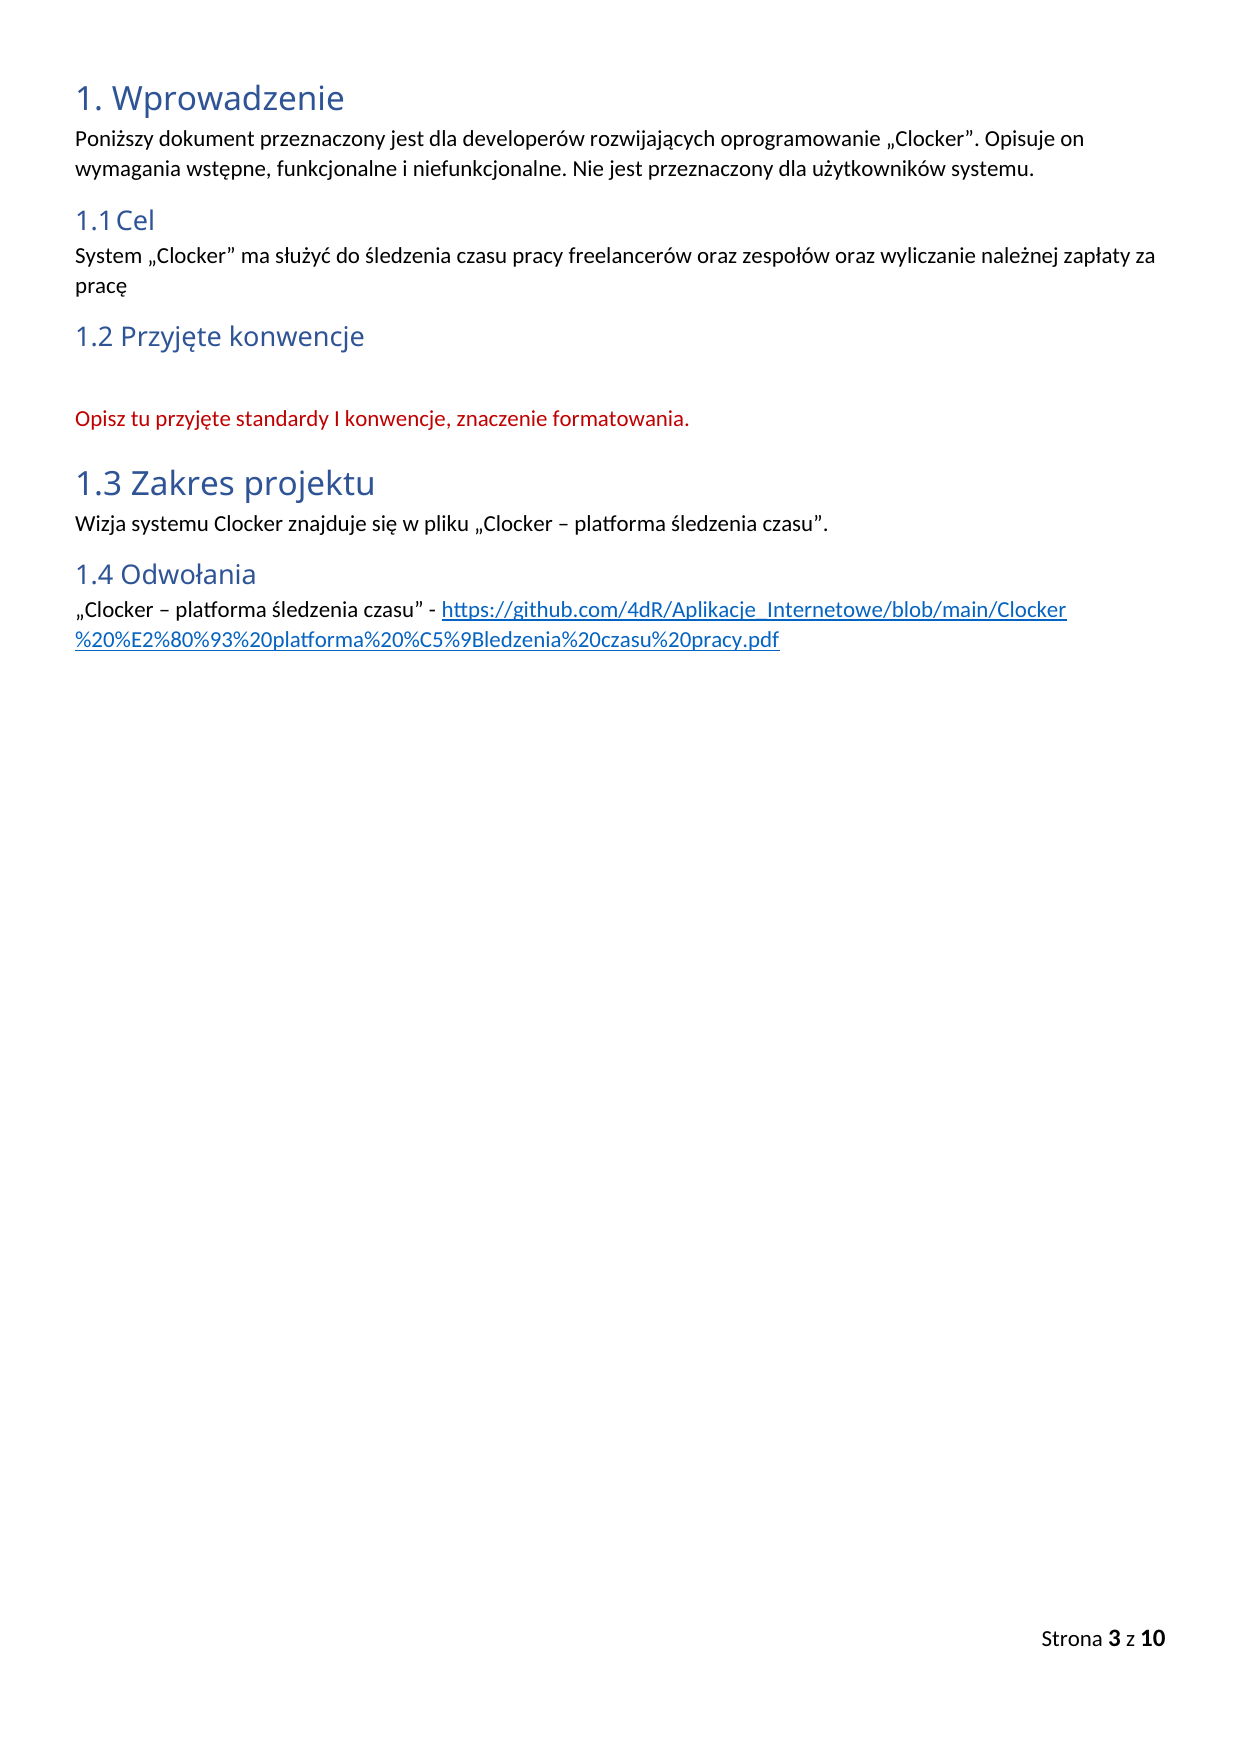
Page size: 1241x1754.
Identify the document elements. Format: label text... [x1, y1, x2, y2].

text System „Clocker” ma służyć do śledzenia czasu pracy freelancerów oraz zespołów oraz wyliczanie należnej zapłaty za pracę [75, 241, 1165, 299]
text Poniższy dokument przeznaczony jest dla developerów rozwijających oprogramowanie „Clocker”. Opisuje on wymagania wstępne, funkcjonalne i niefunkcjonalne. Nie jest przeznaczony dla użytkowników systemu. [75, 124, 1165, 182]
text Wizja systemu Clocker znajduje się w pliku „Clocker – platforma śledzenia czasu”. [75, 509, 1165, 537]
subtitle 1.3 Zakres projektu [75, 460, 1165, 505]
subtitle 1.4 Odwołania [75, 556, 1165, 592]
text „Clocker – platforma śledzenia czasu” - https://github.com/4dR/Aplikacje_Internetowe/blob/main/Clocker%20%E2%80%93%20platforma%20%C5%9Bledzenia%20czasu%20pracy.pdf [75, 595, 1165, 654]
subtitle Cel [75, 201, 1165, 238]
text Opisz tu przyjęte standardy I konwencje, znaczenie formatowania. [75, 404, 1165, 433]
subtitle 1.2 Przyjęte konwencje [75, 318, 1165, 355]
subtitle 1. Wprowadzenie [75, 75, 1165, 120]
